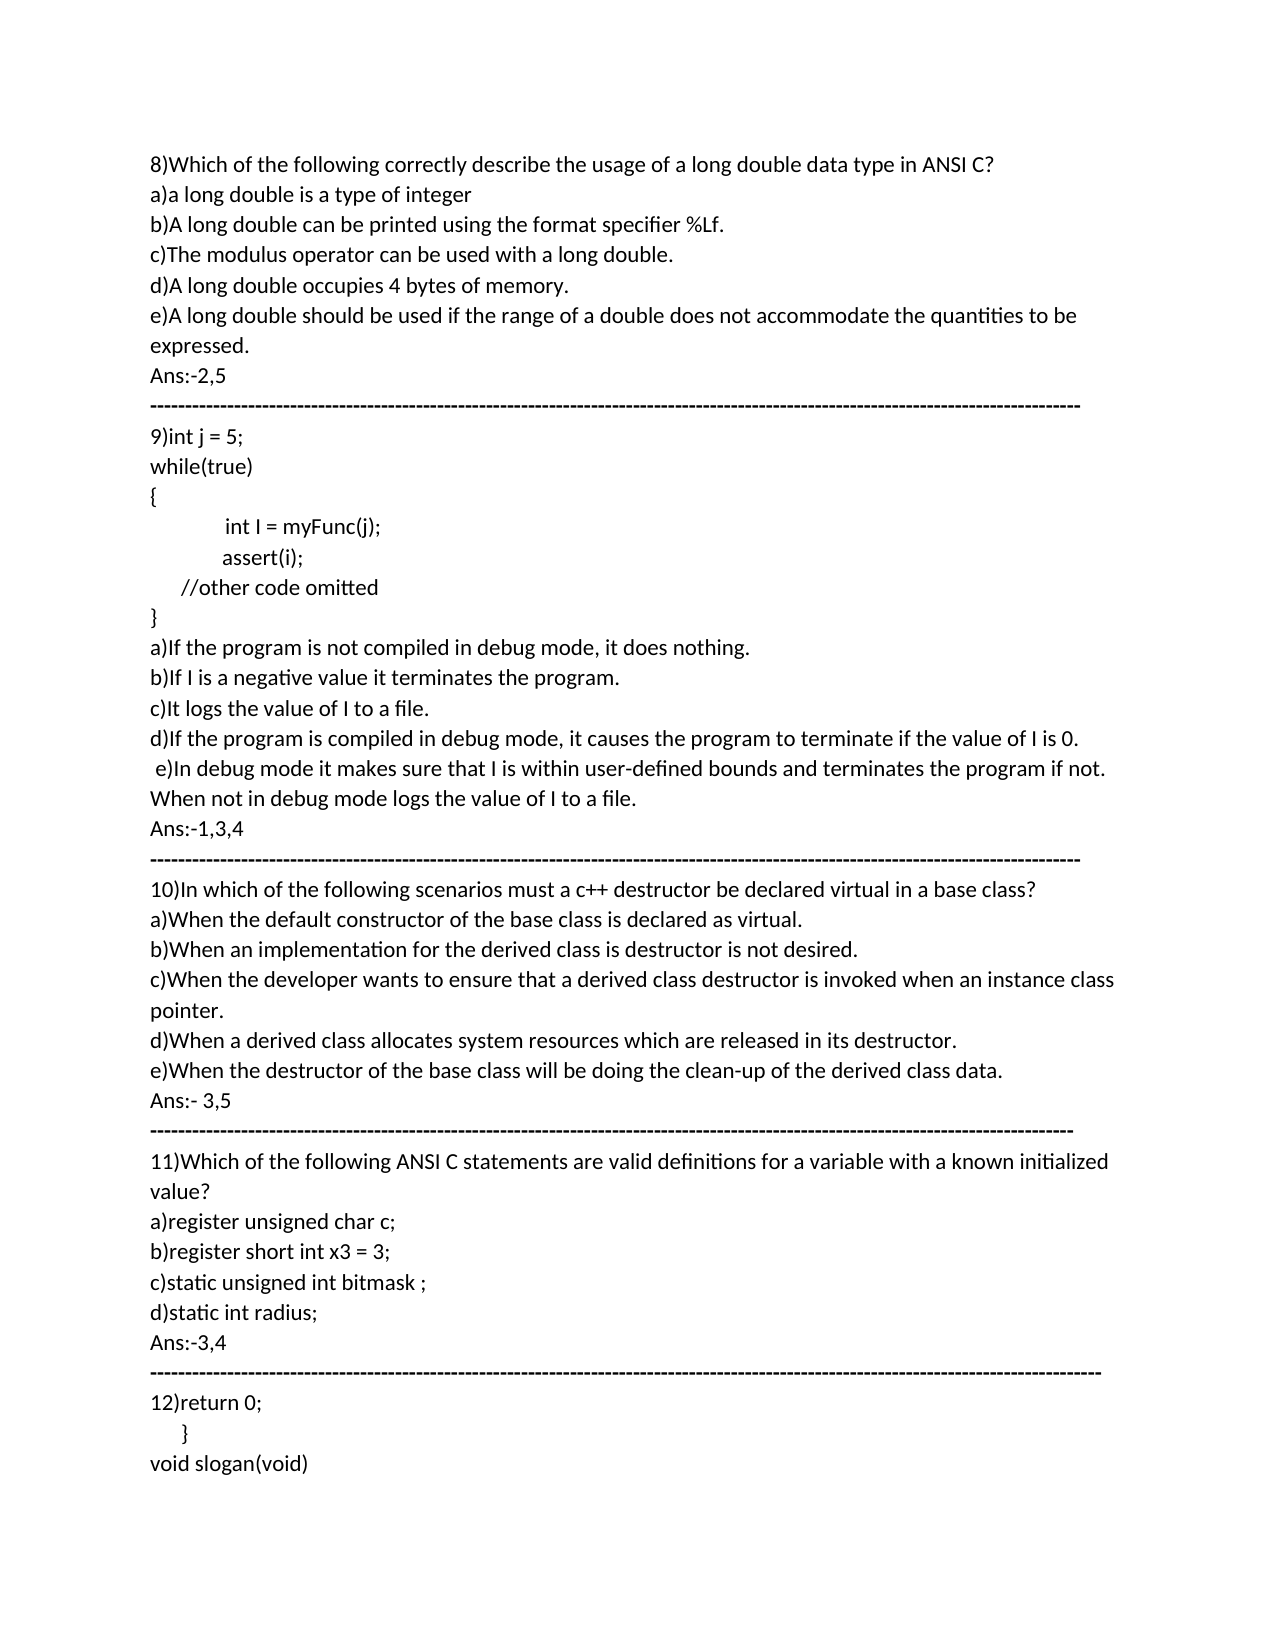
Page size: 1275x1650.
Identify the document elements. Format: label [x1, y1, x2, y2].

text [150, 150, 1125, 1477]
